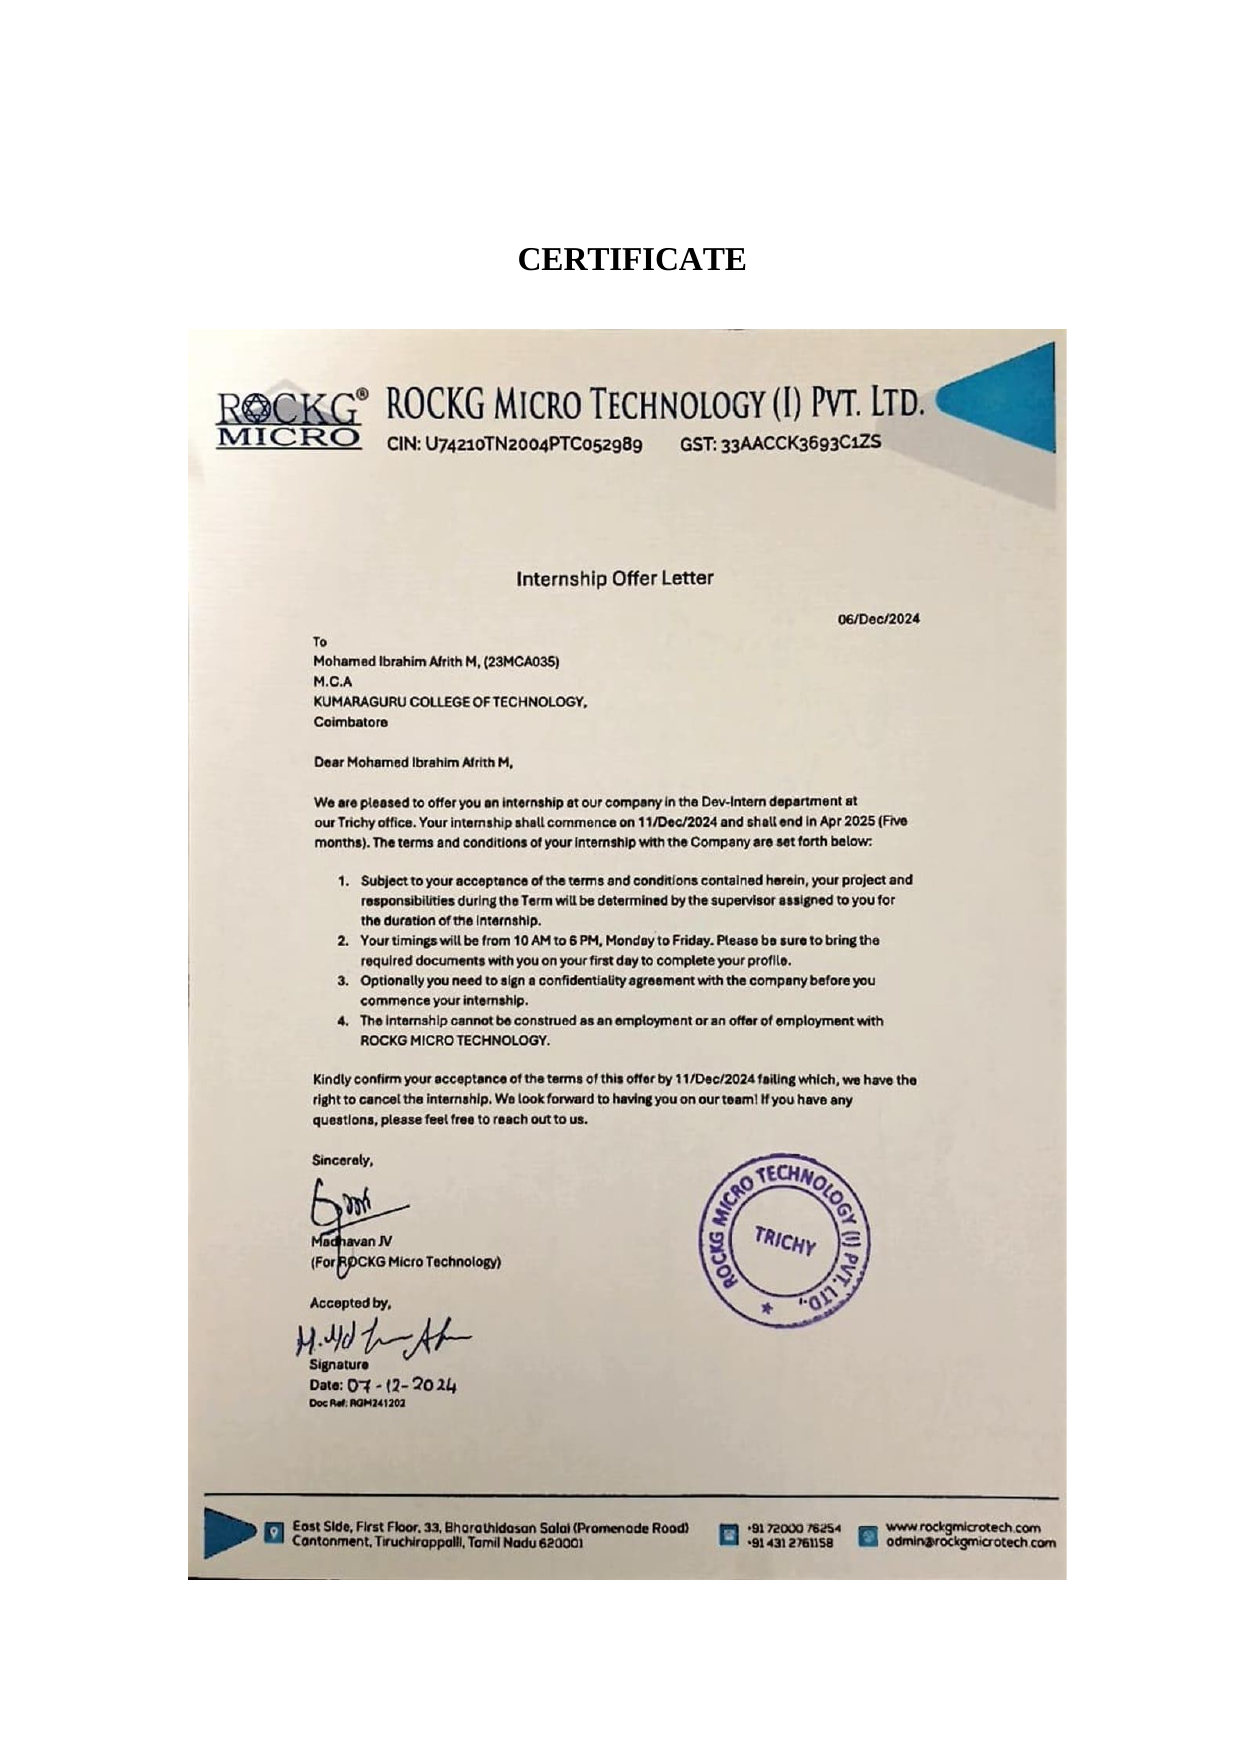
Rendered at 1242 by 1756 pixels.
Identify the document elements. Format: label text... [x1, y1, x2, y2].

picture [188, 329, 1067, 1580]
text CERTIFICATE [168, 239, 1096, 277]
